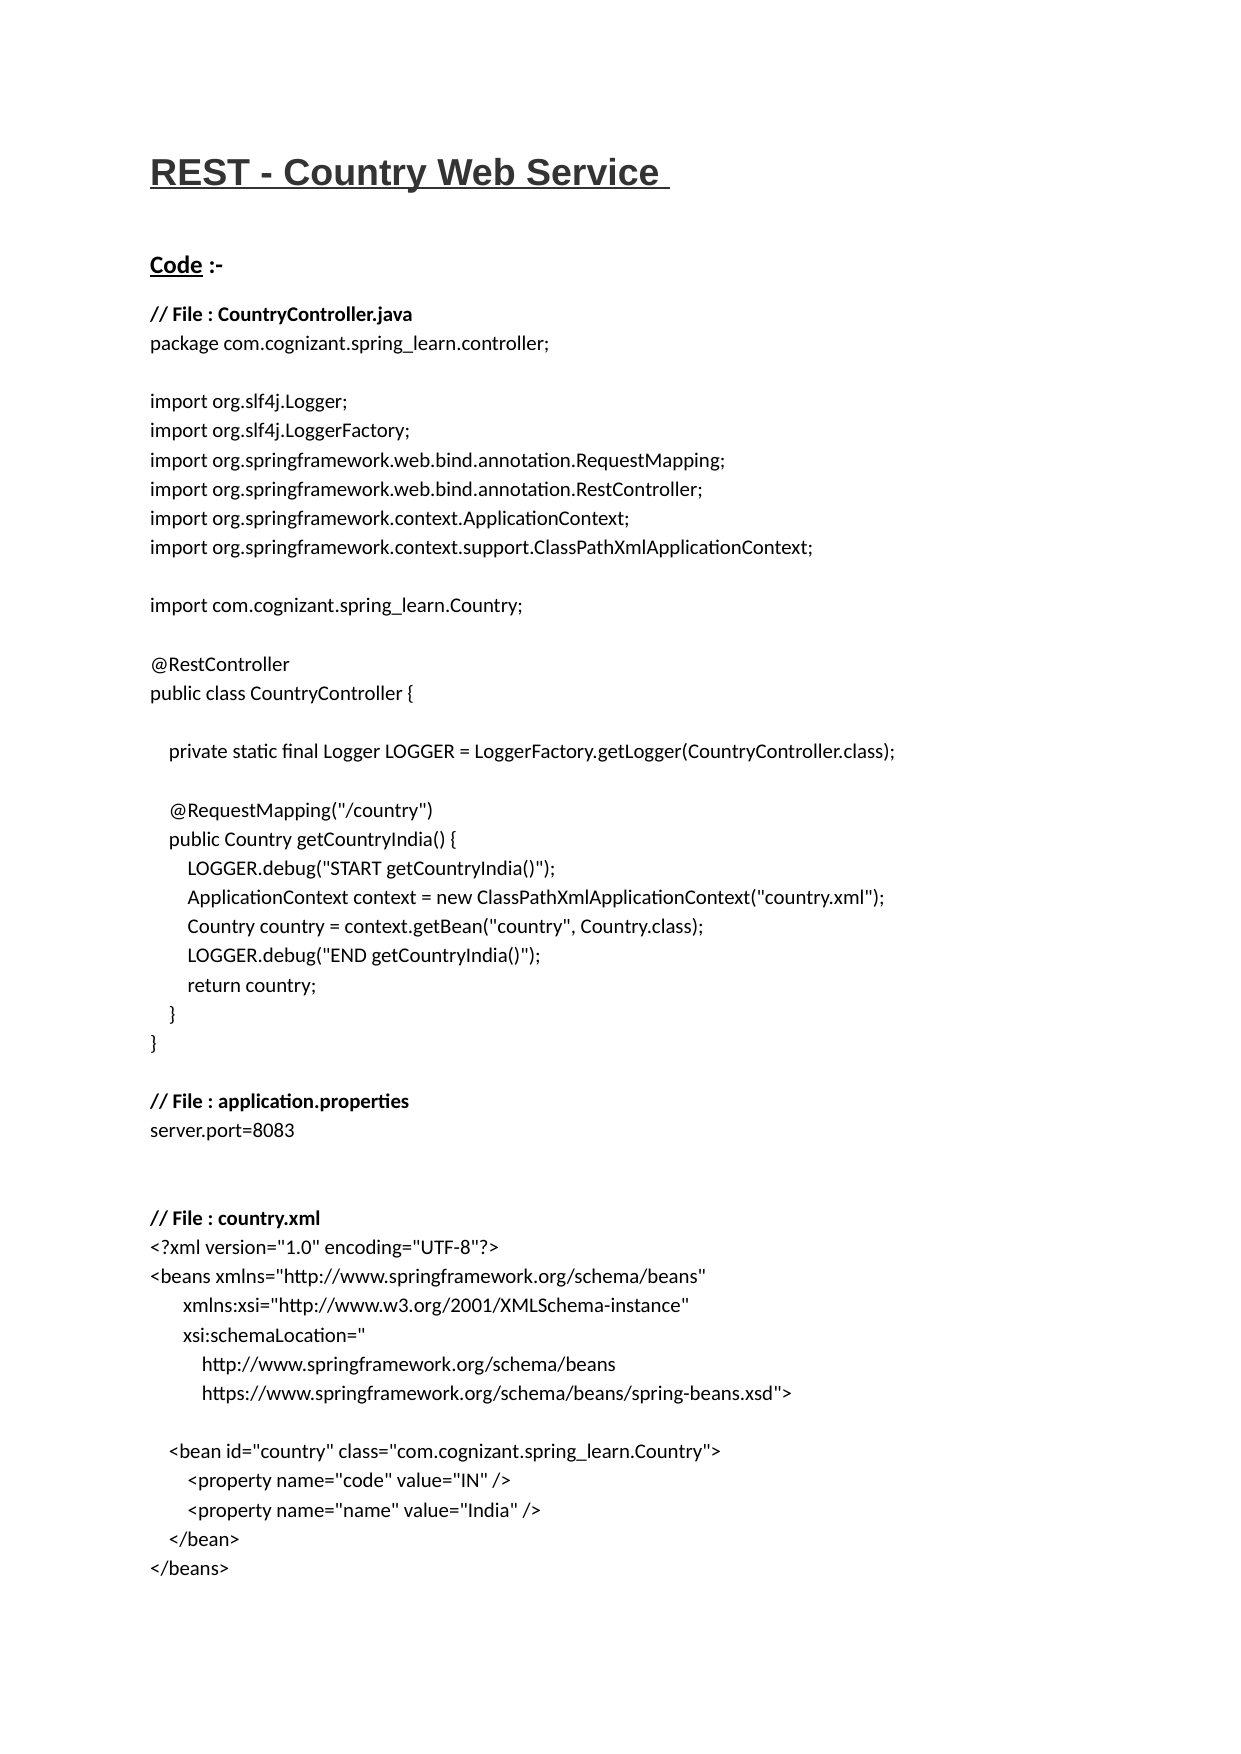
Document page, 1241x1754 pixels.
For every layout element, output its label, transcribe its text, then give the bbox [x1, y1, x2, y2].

text import org.slf4j.LoggerFactory; [150, 418, 1090, 443]
text public Country getCountryIndia() { [150, 826, 1090, 851]
text import org.springframework.context.support.ClassPathXmlApplicationContext; [150, 534, 1090, 560]
text Country country = context.getBean("country", Country.class); [150, 913, 1090, 939]
text @RestController [150, 651, 1090, 676]
text <bean id="country" class="com.cognizant.spring_learn.Country"> [150, 1438, 1090, 1464]
text <?xml version="1.0" encoding="UTF-8"?> [150, 1234, 1090, 1260]
text private static final Logger LOGGER = LoggerFactory.getLogger(CountryController.class); [150, 738, 1090, 764]
text // File : country.xml [150, 1205, 1090, 1231]
text </beans> [150, 1555, 1090, 1581]
text server.port=8083 [150, 1118, 1090, 1143]
text http://www.springframework.org/schema/beans [150, 1351, 1090, 1376]
text @RequestMapping("/country") [150, 797, 1090, 822]
text ApplicationContext context = new ClassPathXmlApplicationContext("country.xml"); [150, 884, 1090, 910]
text public class CountryController { [150, 680, 1090, 706]
text <beans xmlns="http://www.springframework.org/schema/beans" [150, 1263, 1090, 1289]
text <property name="name" value="India" /> [150, 1497, 1090, 1522]
text } [150, 1030, 1090, 1056]
text </bean> [150, 1526, 1090, 1551]
text <property name="code" value="IN" /> [150, 1468, 1090, 1493]
text https://www.springframework.org/schema/beans/spring-beans.xsd"> [150, 1380, 1090, 1406]
text xmlns:xsi="http://www.w3.org/2001/XMLSchema-instance" [150, 1293, 1090, 1318]
text package com.cognizant.spring_learn.controller; [150, 330, 1090, 356]
text import org.slf4j.Logger; [150, 388, 1090, 414]
text LOGGER.debug("START getCountryIndia()"); [150, 855, 1090, 881]
text import org.springframework.web.bind.annotation.RestController; [150, 476, 1090, 501]
text // File : application.properties [150, 1088, 1090, 1114]
text xsi:schemaLocation=" [150, 1322, 1090, 1347]
text import com.cognizant.spring_learn.Country; [150, 593, 1090, 618]
text } [150, 1001, 1090, 1026]
text // File : CountryController.java [150, 301, 1090, 326]
text Code :- [150, 249, 1090, 280]
text REST - Country Web Service [150, 150, 1090, 228]
text return country; [150, 972, 1090, 997]
text import org.springframework.context.ApplicationContext; [150, 505, 1090, 531]
text LOGGER.debug("END getCountryIndia()"); [150, 943, 1090, 968]
text import org.springframework.web.bind.annotation.RequestMapping; [150, 447, 1090, 472]
